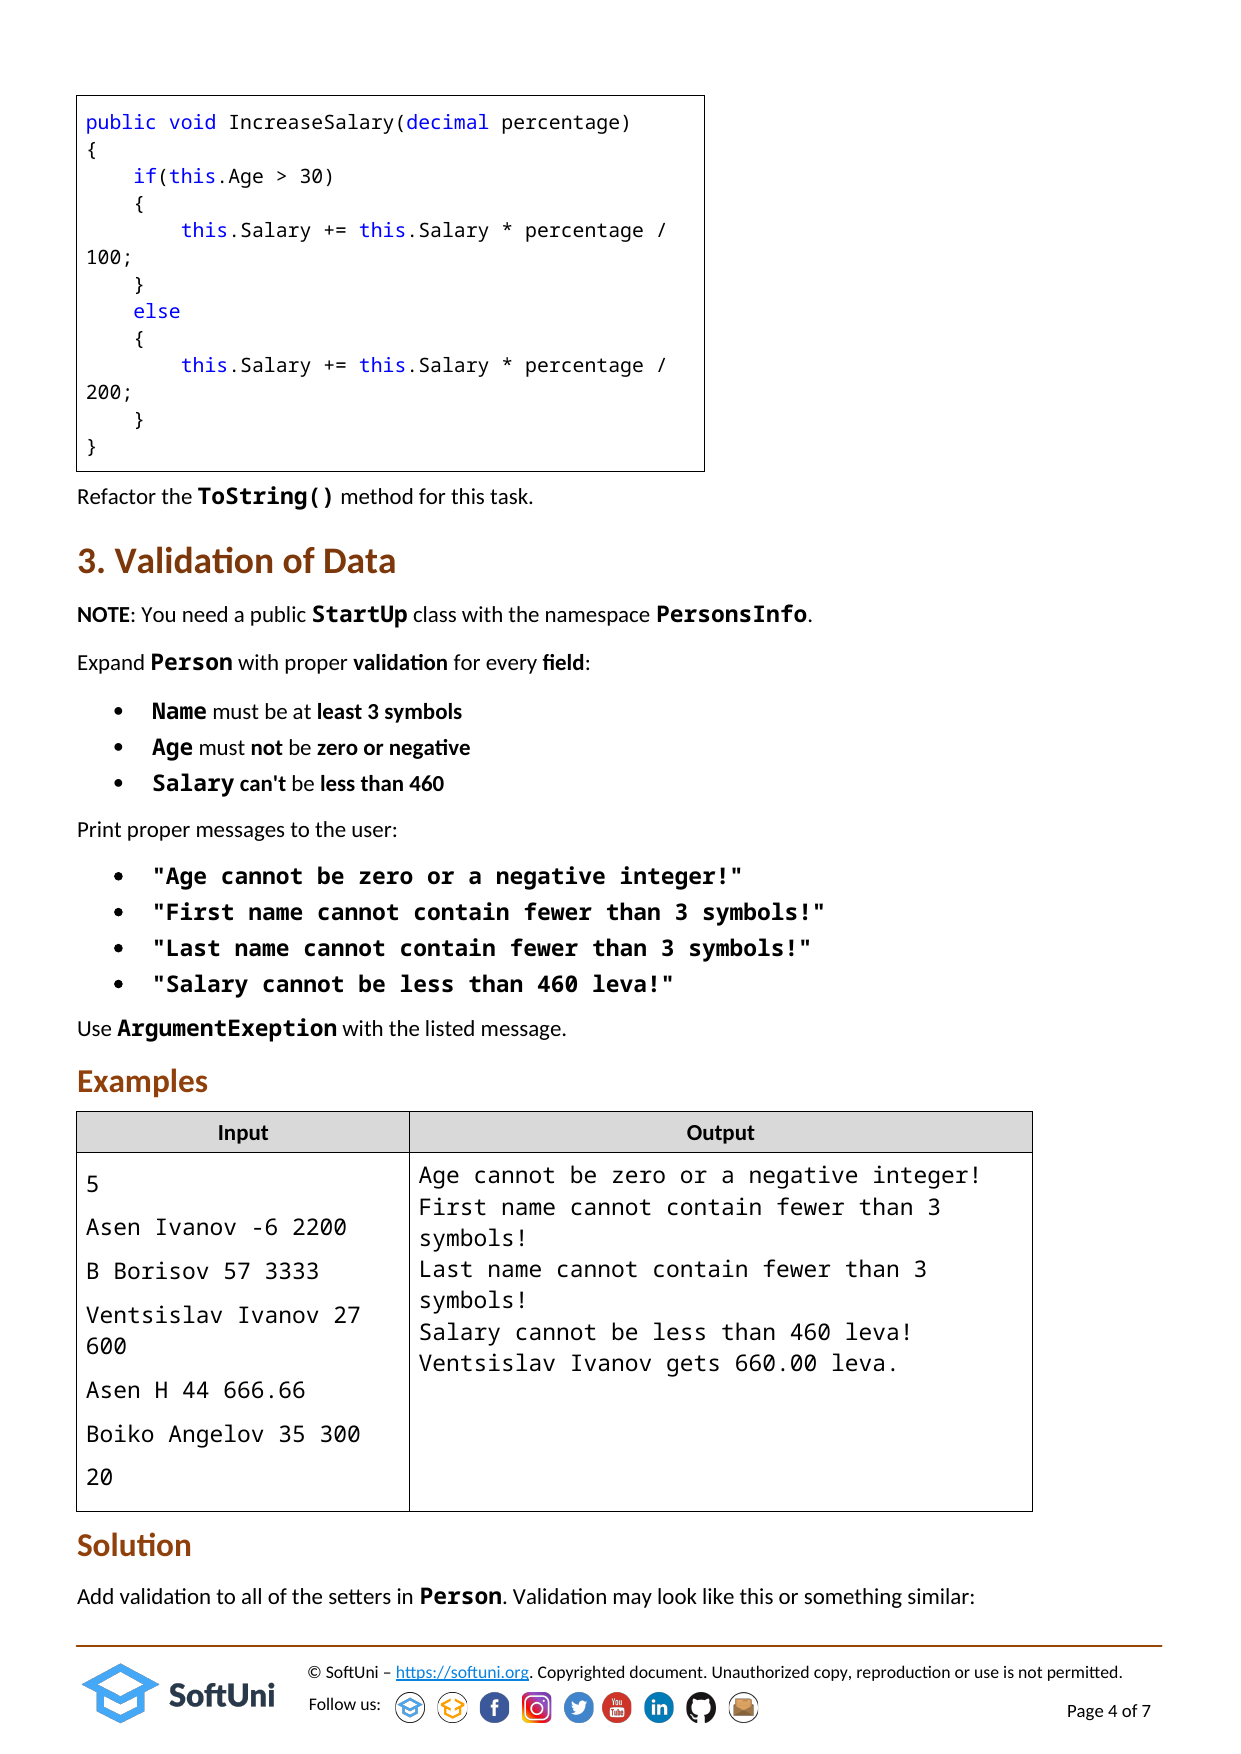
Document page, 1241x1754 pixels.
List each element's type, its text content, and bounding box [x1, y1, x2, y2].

picture [522, 1692, 552, 1723]
list "Age cannot be zero or a negative integer!" [114, 860, 1163, 891]
text Use ArgumentExeption with the listed message. [77, 1012, 1163, 1043]
picture [665, 1714, 674, 1723]
picture [728, 1692, 759, 1723]
picture [644, 1692, 653, 1701]
picture [75, 1658, 281, 1729]
text Add validation to all of the setters in Person. Validation may look like this or something similar: [77, 1579, 1163, 1611]
picture [602, 1692, 632, 1723]
picture [665, 1692, 674, 1701]
text Expand Person with proper validation for every field: [77, 646, 1163, 678]
subtitle Examples [77, 1060, 1163, 1101]
subtitle Validation of Data [77, 537, 1163, 583]
table_header Output [410, 1112, 1032, 1152]
list "Last name cannot contain fewer than 3 symbols!" [114, 932, 1163, 963]
text Refactor the ToString() method for this task. [77, 480, 1163, 511]
list "First name cannot contain fewer than 3 symbols!" [114, 896, 1163, 927]
picture [395, 1692, 425, 1723]
list Name must be at least 3 symbols [114, 695, 1163, 726]
list Age must not be zero or negative [114, 731, 1163, 762]
table_cell 5 Asen Ivanov -6 2200 B Borisov 57 3333 Ventsislav Ivanov 27 600 Asen H 44 666.66 Boiko Angelov 35 300 20 [77, 1153, 409, 1511]
picture [564, 1692, 594, 1723]
table_header Input [77, 1112, 409, 1152]
subtitle Solution [77, 1524, 1163, 1565]
text NOTE: You need a public StartUp class with the namespace PersonsInfo. [77, 598, 1163, 629]
picture [644, 1714, 653, 1723]
list Salary can't be less than 460 [114, 767, 1163, 798]
picture [479, 1692, 510, 1723]
table_cell public void IncreaseSalary(decimal percentage) { if(this.Age > 30) { this.Salary += this.Salary * percentage / 100; } else { this.Salary += this.Salary * percentage / 200; } } [77, 96, 704, 471]
picture [658, 1705, 667, 1714]
picture [686, 1692, 716, 1723]
text Print proper messages to the user: [77, 815, 1163, 843]
list "Salary cannot be less than 460 leva!" [114, 968, 1163, 999]
table_cell Age cannot be zero or a negative integer! First name cannot contain fewer than 3 symbols! Last name cannot contain fewer than 3 symbols! Salary cannot be less than 460 leva! Ventsislav Ivanov gets 660.00 leva. [410, 1153, 1032, 1511]
picture [437, 1692, 468, 1723]
